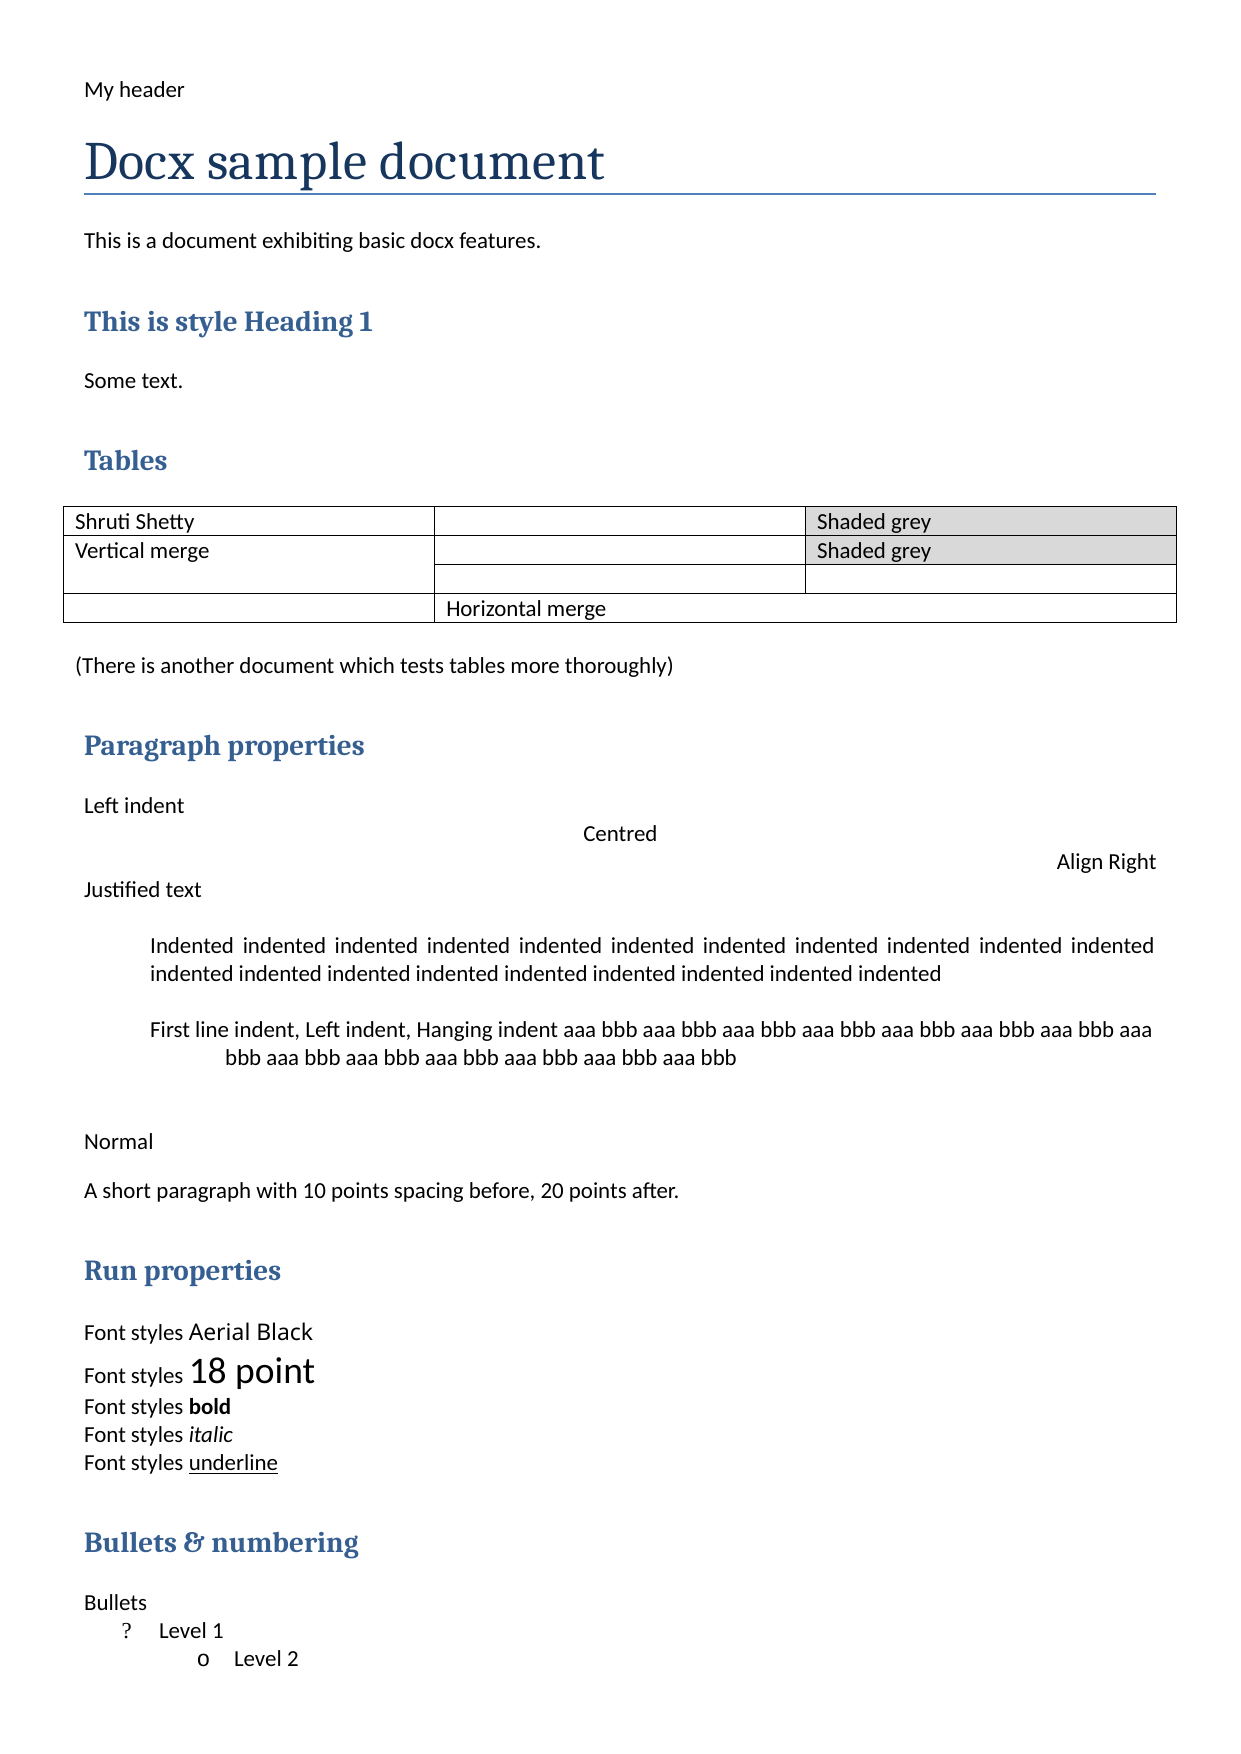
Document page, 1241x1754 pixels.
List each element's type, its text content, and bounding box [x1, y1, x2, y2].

subtitle Bullets & numbering [84, 1527, 1156, 1560]
text Normal [84, 1127, 1156, 1155]
subtitle Run properties [84, 1254, 1156, 1287]
text This is a document exhibiting basic docx features. [84, 227, 1156, 255]
table_header Shruti Shetty [64, 507, 434, 535]
list Level 1 [121, 1616, 1156, 1644]
text Justified text [84, 875, 1156, 903]
table_cell [64, 594, 434, 622]
text Font styles Aerial Black [84, 1315, 1156, 1347]
table_cell Vertical merge [64, 536, 434, 593]
table_header [435, 507, 805, 535]
text Font styles italic [84, 1421, 1156, 1448]
table_header Shaded grey [806, 507, 1176, 535]
text Bullets [84, 1588, 1156, 1616]
title Docx sample document [84, 131, 1156, 193]
text Centred [84, 819, 1156, 847]
text Font styles 18 point [84, 1347, 1156, 1392]
text Font styles bold [84, 1392, 1156, 1421]
table_cell Shaded grey [806, 536, 1176, 564]
text Font styles underline [84, 1448, 1156, 1477]
text A short paragraph with 10 points spacing before, 20 points after. [84, 1176, 1156, 1204]
subtitle Paragraph properties [84, 729, 1156, 763]
table_cell Horizontal merge [435, 594, 1176, 622]
text Some text. [84, 366, 1156, 394]
text Indented indented indented indented indented indented indented indented indented indented indented indented indented indented indented indented indented indented indented indented [150, 931, 1156, 987]
text (There is another document which tests tables more thoroughly) [75, 651, 1156, 679]
list Level 2 [196, 1644, 1156, 1673]
subtitle This is style Heading 1 [84, 305, 1156, 338]
table_cell [435, 536, 805, 564]
text Align Right [84, 847, 1156, 875]
text First line indent, Left indent, Hanging indent aaa bbb aaa bbb aaa bbb aaa bbb aaa bbb aaa bbb aaa bbb aaa bbb aaa bbb aaa bbb aaa bbb aaa bbb aaa bbb aaa bbb [150, 1015, 1156, 1071]
table_cell [435, 565, 805, 593]
subtitle Tables [84, 444, 1156, 478]
text Left indent [84, 791, 1156, 819]
table_cell [806, 565, 1176, 593]
